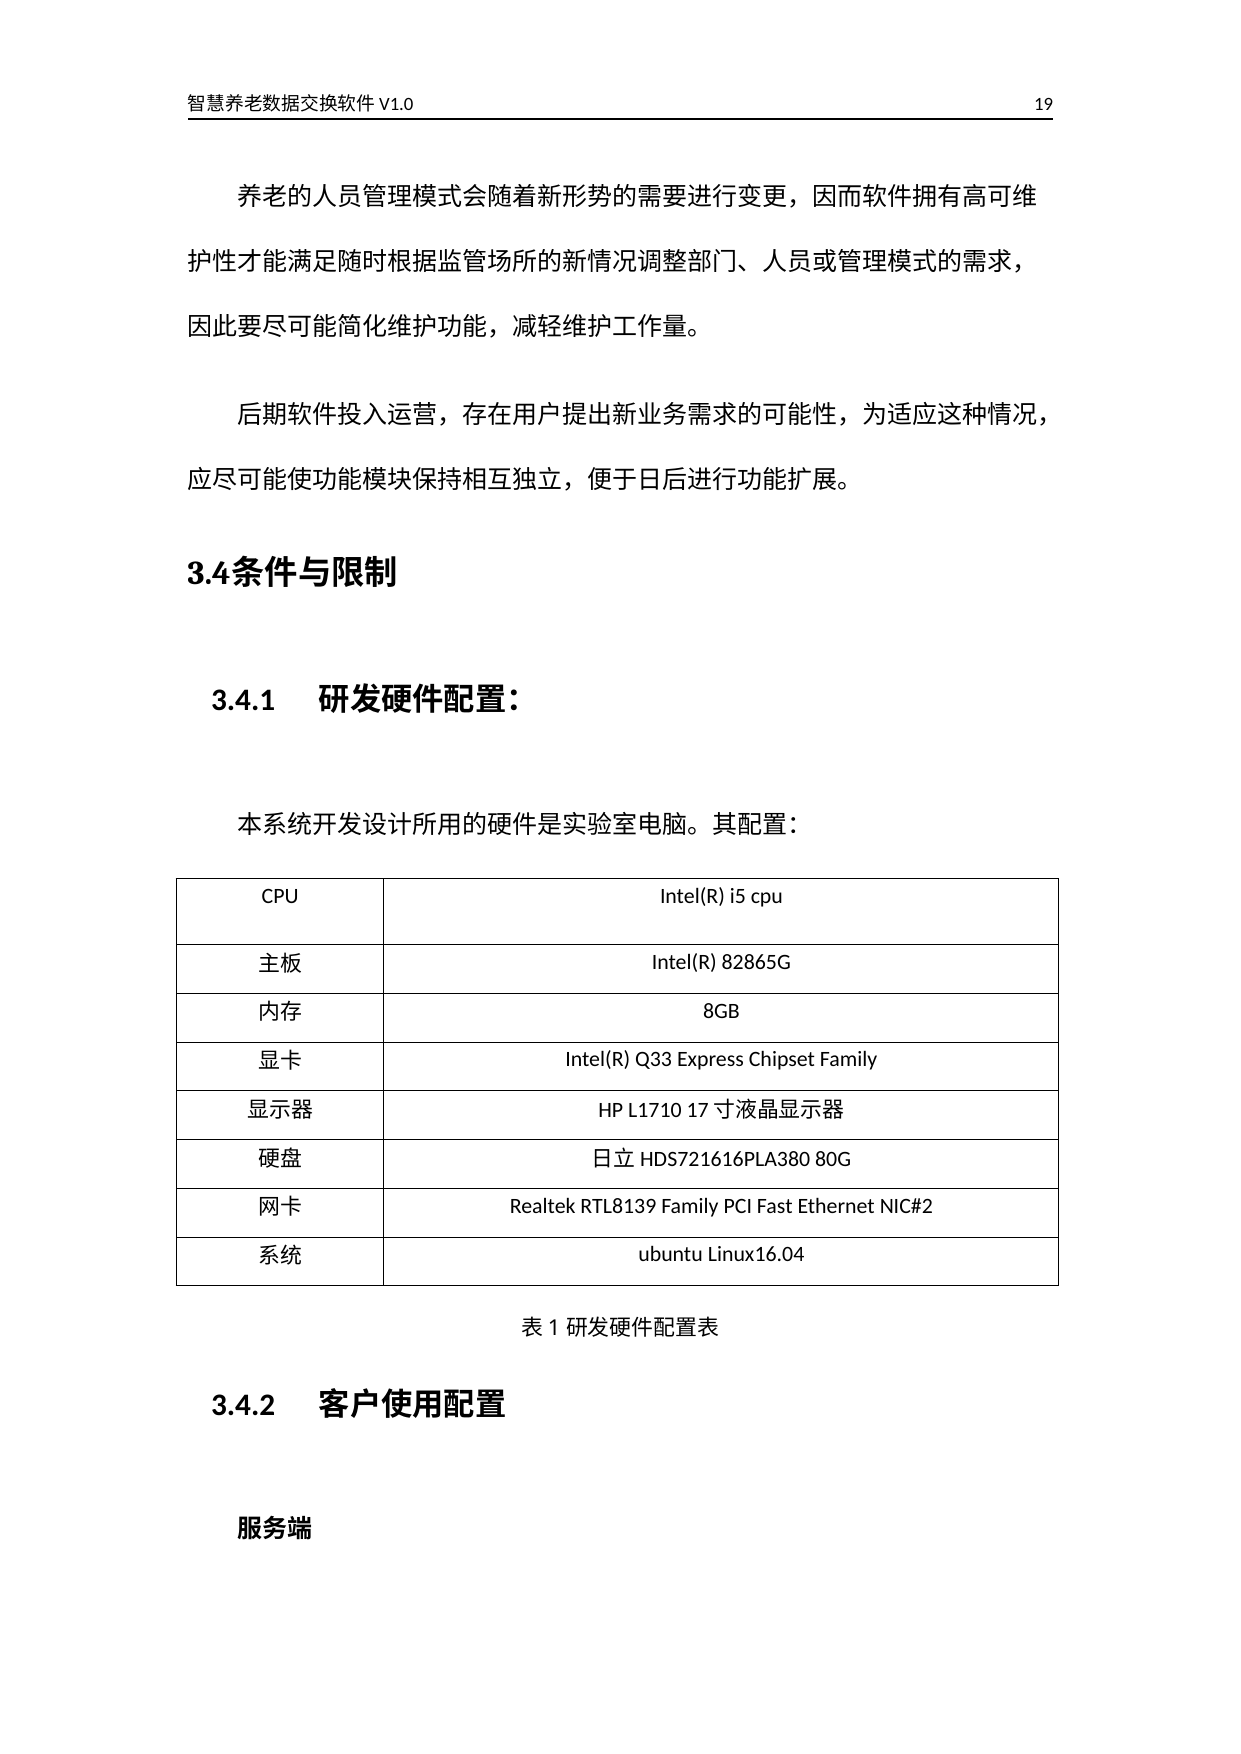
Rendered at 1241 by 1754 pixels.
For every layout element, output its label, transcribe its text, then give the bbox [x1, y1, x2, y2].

table_cell 显示器 [177, 1091, 383, 1139]
table_cell Intel(R) 82865G [384, 945, 1058, 993]
table_cell 系统 [177, 1238, 383, 1285]
table_cell 主板 [177, 945, 383, 993]
table_cell HP L1710 17寸液晶显示器 [384, 1091, 1058, 1139]
subtitle 客户使用配置 [275, 1369, 1053, 1434]
table_header CPU [177, 879, 383, 944]
table_cell Intel(R) Q33 Express Chipset Family [384, 1043, 1058, 1090]
table_cell 日立 HDS721616PLA380 80G [384, 1140, 1058, 1188]
table_cell ubuntu Linux16.04 [384, 1238, 1058, 1285]
text 本系统开发设计所用的硬件是实验室电脑。其配置： [187, 790, 1053, 855]
text 后期软件投入运营，存在用户提出新业务需求的可能性，为适应这种情况，应尽可能使功能模块保持相互独立，便于日后进行功能扩展。 [187, 380, 1053, 510]
table_cell 硬盘 [177, 1140, 383, 1188]
table_cell 显卡 [177, 1043, 383, 1090]
text 养老的人员管理模式会随着新形势的需要进行变更，因而软件拥有高可维护性才能满足随时根据监管场所的新情况调整部门、人员或管理模式的需求，因此要尽可能简化维护功能，减轻维护工作量。 [187, 162, 1053, 357]
table_cell 内存 [177, 994, 383, 1042]
subtitle 研发硬件配置： [275, 665, 1053, 730]
table_cell Realtek RTL8139 Family PCI Fast Ethernet NIC#2 [384, 1189, 1058, 1237]
subtitle 条件与限制 [187, 537, 1053, 602]
text 表1 研发硬件配置表 [187, 1310, 1053, 1342]
table_cell 8GB [384, 994, 1058, 1042]
table_header Intel(R) i5 cpu [384, 879, 1058, 944]
text 服务端 [187, 1494, 1053, 1559]
table_cell 网卡 [177, 1189, 383, 1237]
